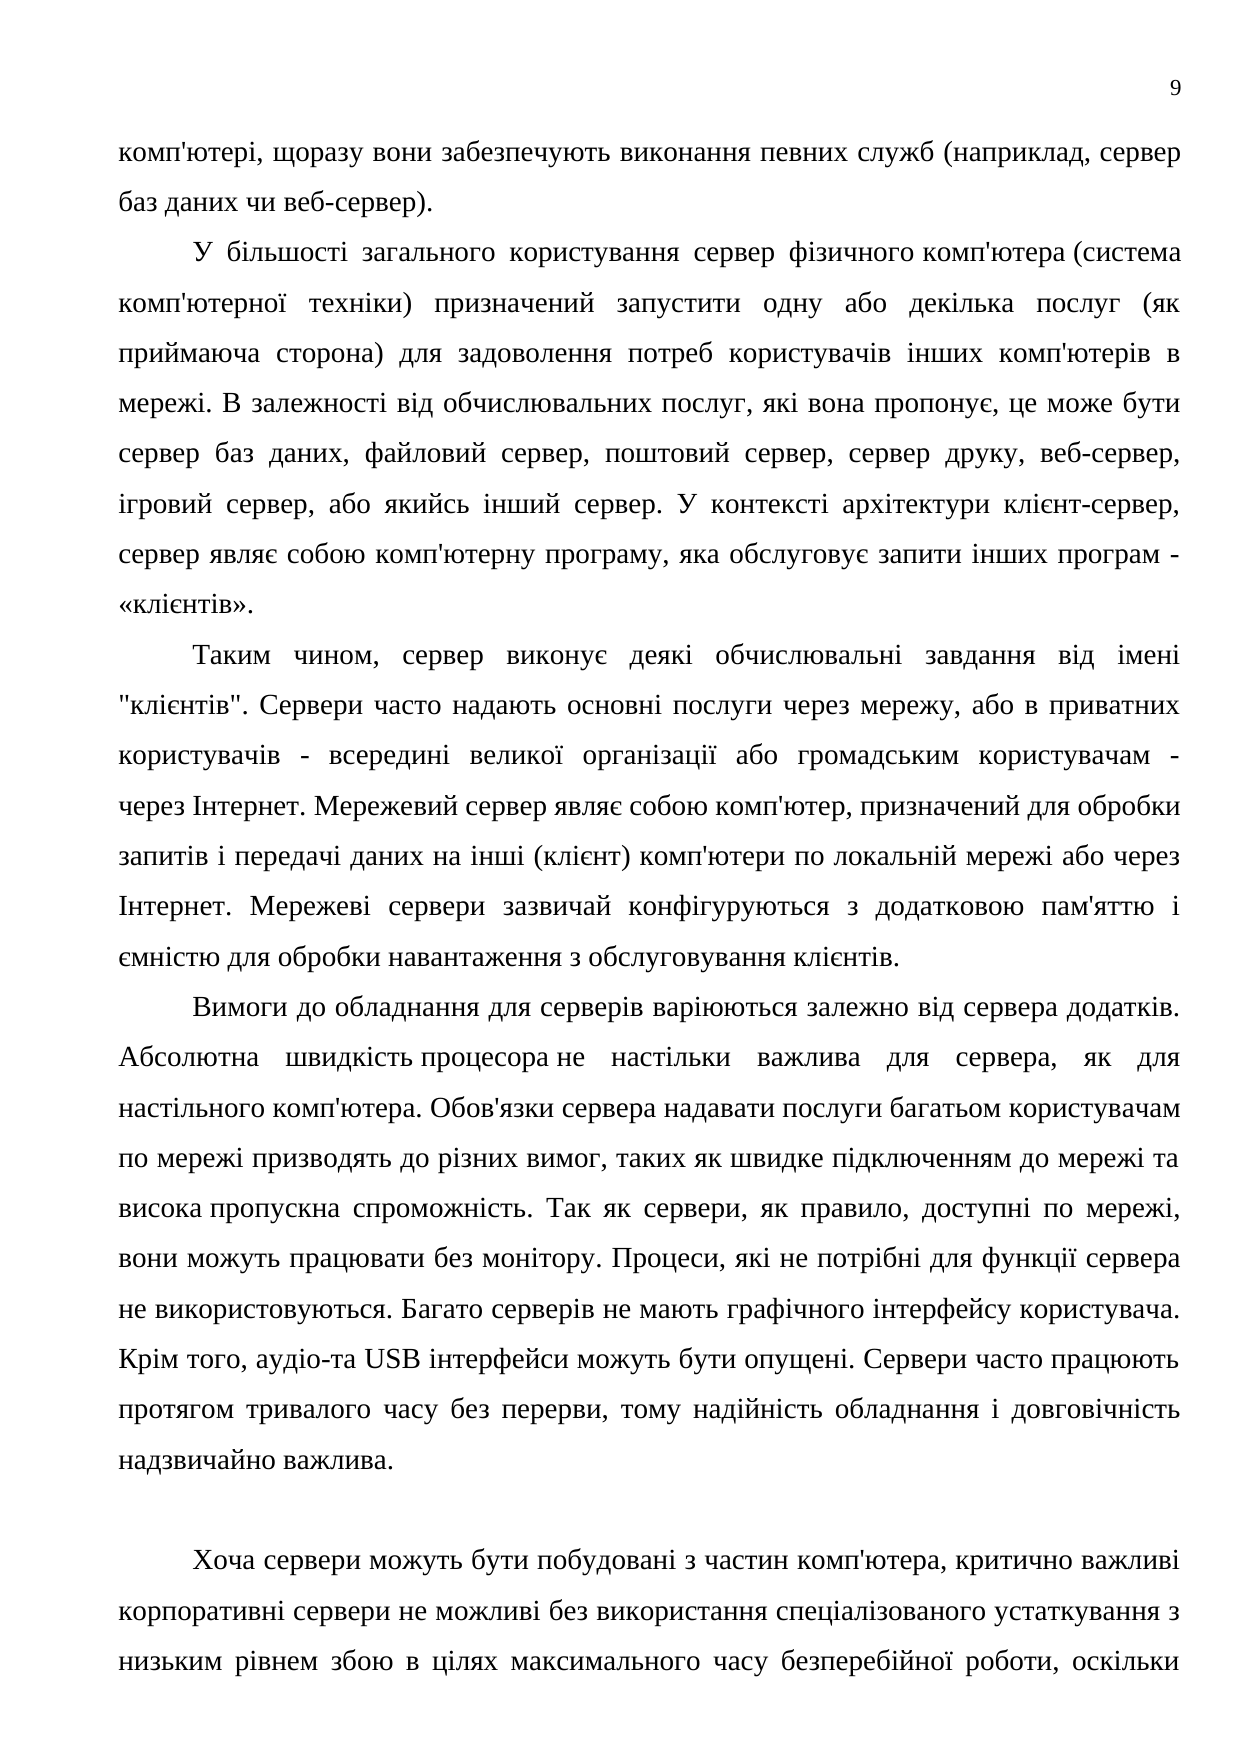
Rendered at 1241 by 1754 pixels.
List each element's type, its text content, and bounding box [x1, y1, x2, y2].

text Вимоги до обладнання для серверів варіюються залежно від сервера додатків. Абсолютна швидкість процесора не настільки важлива для сервера, як для настільного комп'ютера. Обов'язки сервера надавати послуги багатьом користувачам по мережі призводять до різних вимог, таких як швидке підключенням до мережі та висока пропускна спроможність. Так як сервери, як правило, доступні по мережі, вони можуть працювати без монітору. Процеси, які не потрібні для функції сервера не використовуються. Багато серверів не мають графічного інтерфейсу користувача. Крім того, аудіо-та USB інтерфейси можуть бути опущені. Сервери часто працюють протягом тривалого часу без перерви, тому надійність обладнання і довговічність надзвичайно важлива. [118, 989, 1181, 1475]
text У більшості загального користування сервер фізичного комп'ютера (система комп'ютерної техніки) призначений запустити одну або декілька послуг (як приймаюча сторона) для задоволення потреб користувачів інших комп'ютерів в мережі. В залежності від обчислювальних послуг, які вона пропонує, це може бути сервер баз даних, файловий сервер, поштовий сервер, сервер друку, веб-сервер, ігровий сервер, або якийсь інший сервер. У контексті архітектури клієнт-сервер, сервер являє собою комп'ютерну програму, яка обслуговує запити інших програм - «клієнтів». [118, 234, 1181, 620]
text Таким чином, сервер виконує деякі обчислювальні завдання від імені "клієнтів". Сервери часто надають основні послуги через мережу, або в приватних користувачів - всередині великої організації або громадським користувачам - через Інтернет. Мережевий сервер являє собою комп'ютер, призначений для обробки запитів і передачі даних на інші (клієнт) комп'ютери по локальній мережі або через Інтернет. Мережеві сервери зазвичай конфігуруються з додатковою пам'яттю і ємністю для обробки навантаження з обслуговування клієнтів. [118, 637, 1181, 972]
